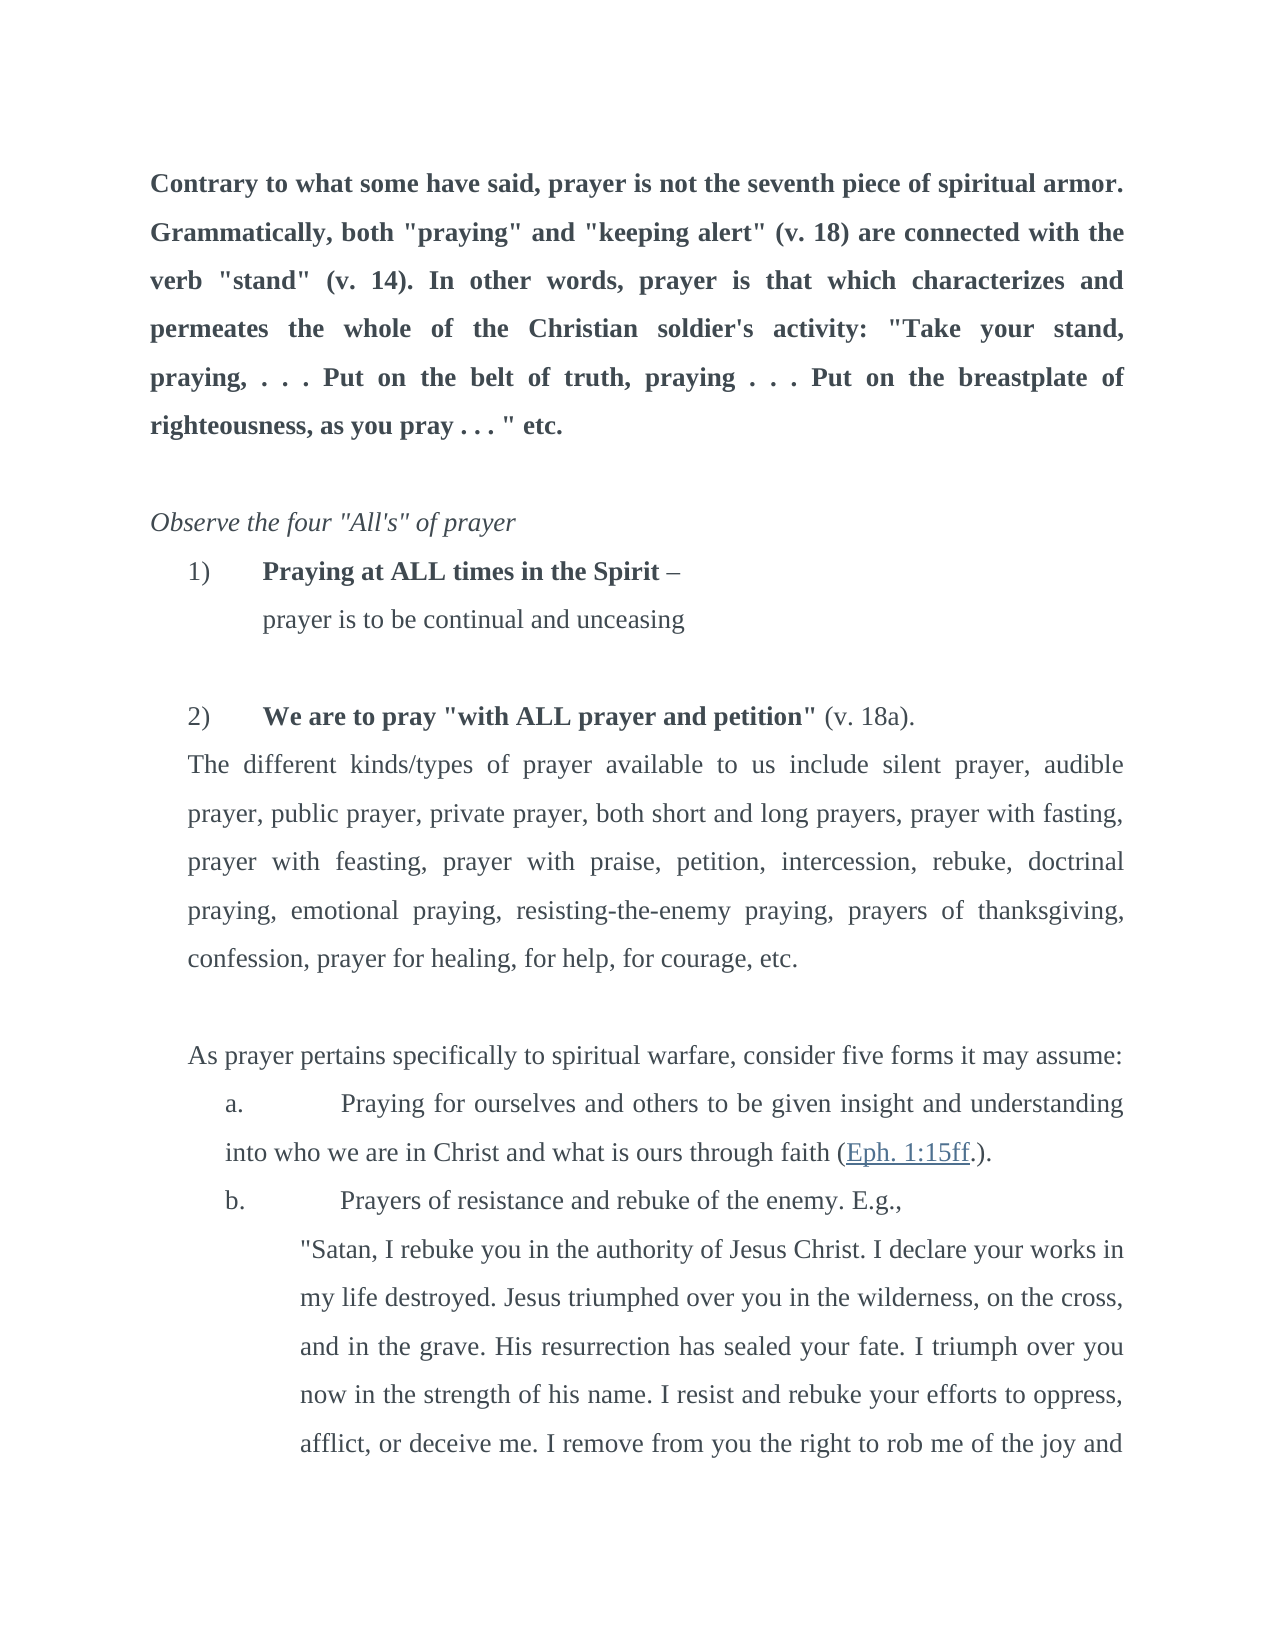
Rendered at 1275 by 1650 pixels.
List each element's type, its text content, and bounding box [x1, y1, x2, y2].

text Contrary to what some have said, prayer is not the seventh piece of spiritual armor. Grammatically, both "praying" and "keeping alert" (v. 18) are connected with the verb "stand" (v. 14). In other words, prayer is that which characterizes and permeates the whole of the Christian soldier's activity: "Take your stand, praying, . . . Put on the belt of truth, praying . . . Put on the breastplate of righteousness, as you pray . . . " etc. [150, 150, 1125, 441]
list We are to pray "with ALL prayer and petition" (v. 18a). [187, 683, 1125, 731]
text a. Praying for ourselves and others to be given insight and understanding into who we are in Christ and what is ours through faith (Eph. 1:15ff.). [225, 1070, 1125, 1167]
list Praying at ALL times in the Spirit – [187, 537, 1125, 586]
text The different kinds/types of prayer available to us include silent prayer, audible prayer, public prayer, private prayer, both short and long prayers, prayer with fasting, prayer with feasting, prayer with praise, petition, intercession, rebuke, doctrinal praying, emotional praying, resisting-the-enemy praying, prayers of thanksgiving, confession, prayer for healing, for help, for courage, etc. [187, 731, 1125, 973]
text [300, 1216, 1125, 1458]
text b. Prayers of resistance and rebuke of the enemy. E.g., [225, 1167, 1125, 1216]
list prayer is to be continual and unceasing [262, 586, 1125, 634]
text As prayer pertains specifically to spiritual warfare, consider five forms it may assume: [150, 1022, 1125, 1070]
text Observe the four "All's" of prayer [150, 489, 1125, 537]
